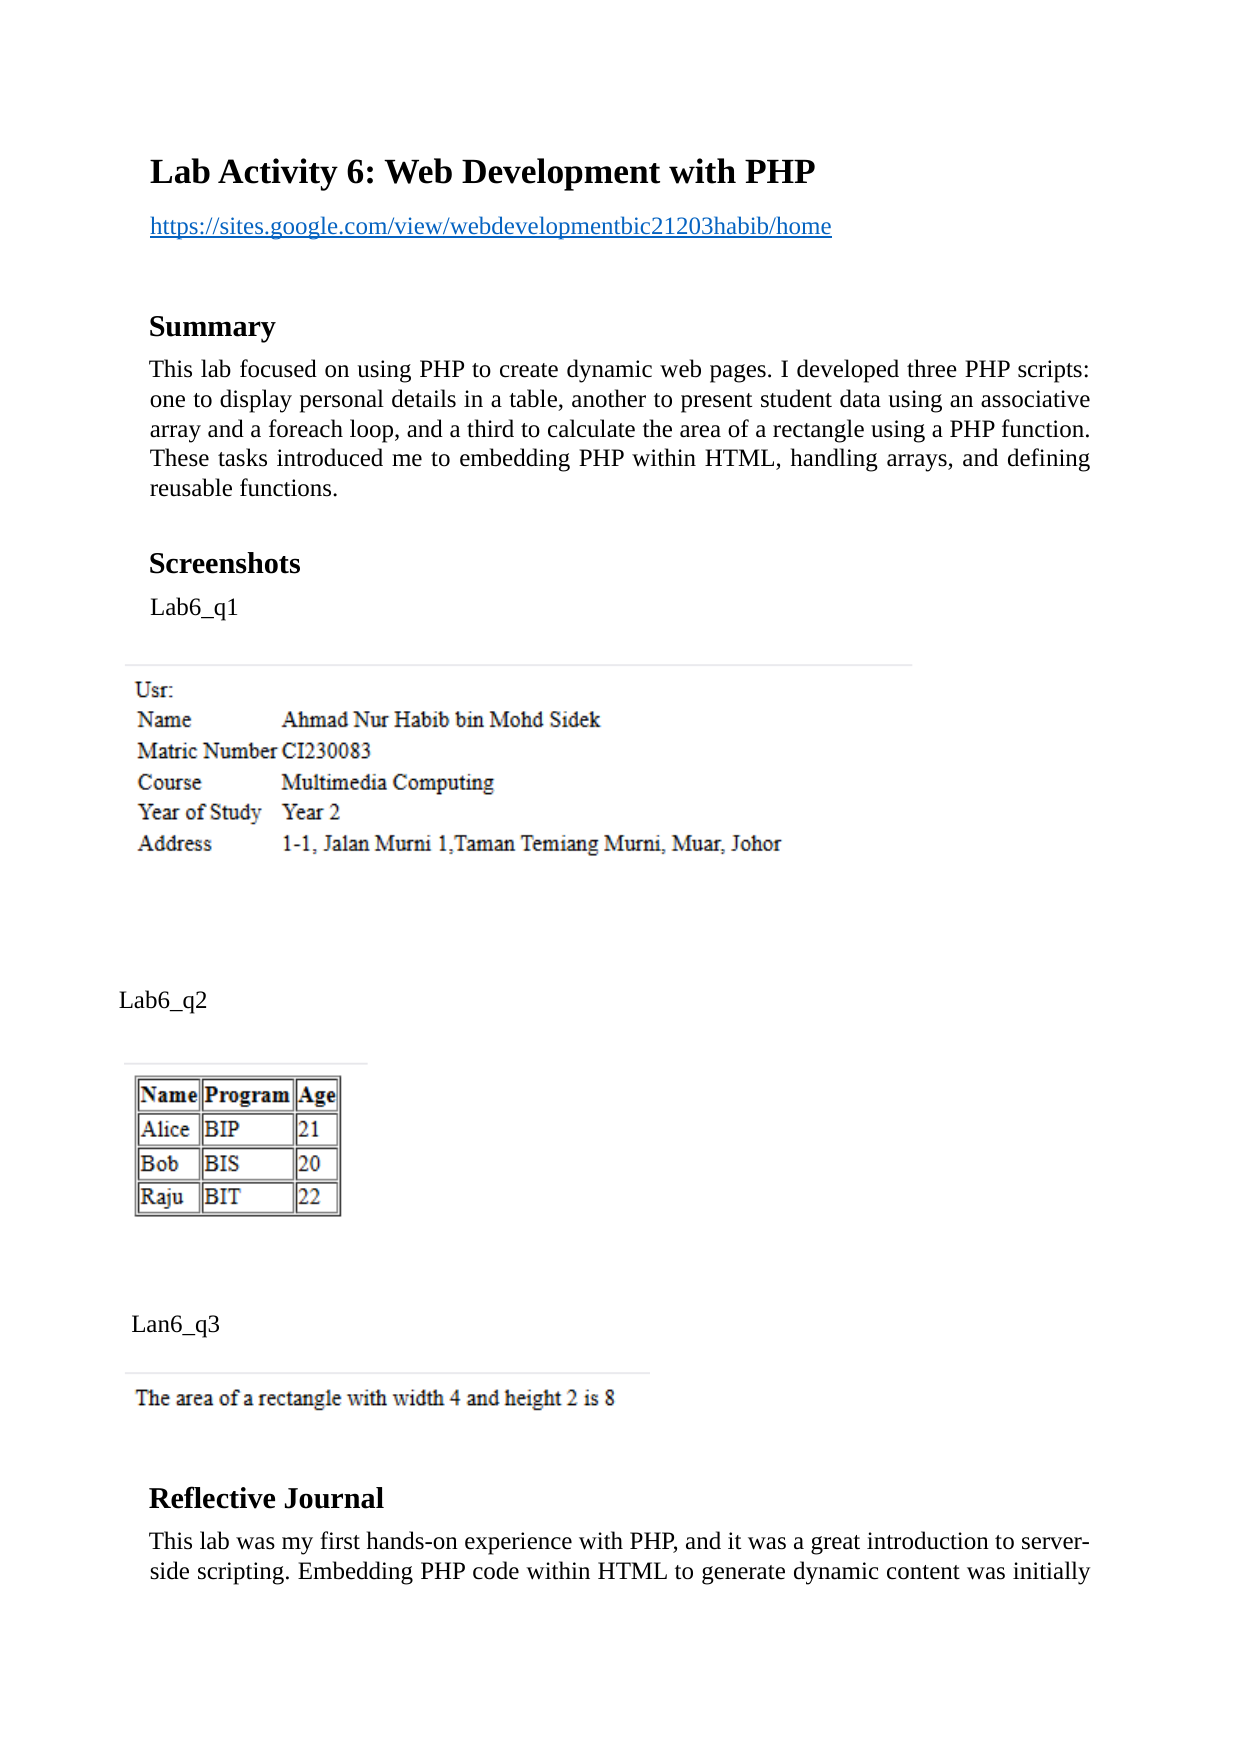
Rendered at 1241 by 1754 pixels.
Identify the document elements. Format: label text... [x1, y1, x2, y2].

text This lab focused on using PHP to create dynamic web pages. I developed three PHP scripts: one to display personal details in a table, another to present student data using an associative array and a foreach loop, and a third to calculate the area of a rectangle using a PHP function. These tasks introduced me to embedding PHP within HTML, handling arrays, and defining reusable functions. [148, 354, 1092, 502]
text Lab6_q1 [150, 592, 1090, 620]
text Lab6_q2 [118, 985, 1090, 1014]
text Lan6_q3 [118, 1309, 1240, 1338]
subtitle Summary [148, 308, 1090, 342]
picture [124, 1371, 650, 1478]
subtitle Screenshots [148, 546, 1090, 580]
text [148, 1526, 1092, 1584]
subtitle Reflective Journal [148, 1480, 1090, 1514]
text https://sites.google.com/view/webdevelopmentbic21203habib/home [150, 211, 1240, 240]
text Lab Activity 6: Web Development with PHP [150, 150, 1240, 191]
picture [124, 1057, 368, 1245]
picture [124, 663, 913, 942]
